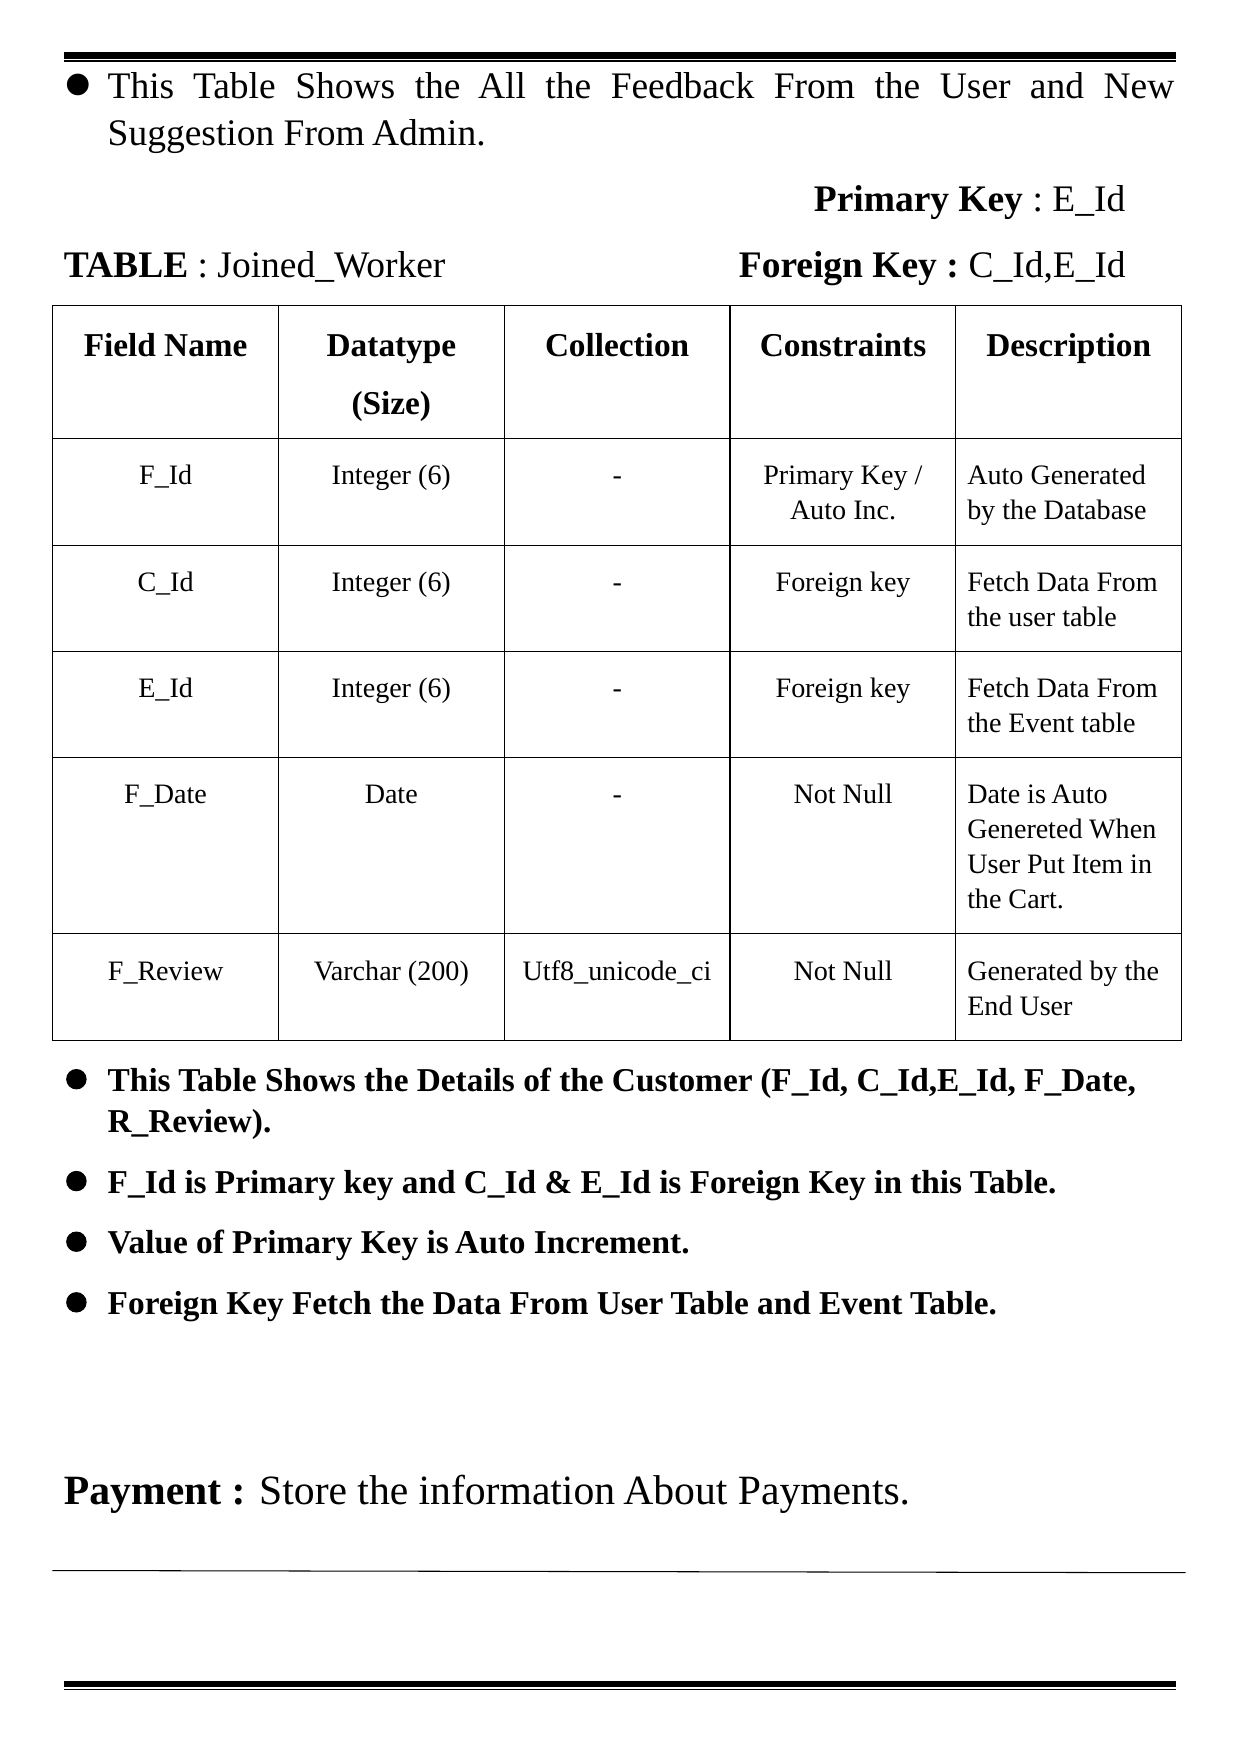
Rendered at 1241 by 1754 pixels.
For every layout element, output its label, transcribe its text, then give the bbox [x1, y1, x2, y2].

table_cell - [505, 652, 729, 757]
table_cell F_Id [53, 439, 278, 544]
list F_Id is Primary key and C_Id & E_Id is Foreign Key in this Table. [64, 1162, 1176, 1200]
table_cell Fetch Data From the Event table [956, 652, 1181, 757]
table_header Description [956, 306, 1181, 438]
table_cell F_Review [53, 934, 278, 1040]
table_cell Date [279, 758, 504, 933]
table_cell E_Id [53, 652, 278, 757]
table_cell Integer (6) [279, 652, 504, 757]
table_cell - [505, 546, 729, 651]
table_cell Not Null [731, 758, 955, 933]
list Value of Primary Key is Auto Increment. [64, 1223, 1176, 1261]
table_cell Foreign key [731, 546, 955, 651]
table_cell - [505, 758, 729, 933]
table_cell C_Id [53, 546, 278, 651]
table_header Constraints [731, 306, 955, 438]
list Foreign Key Fetch the Data From User Table and Event Table. [64, 1283, 1176, 1322]
table_cell - [505, 439, 729, 544]
table_cell Foreign key [731, 652, 955, 757]
table_header Collection [505, 306, 729, 438]
list This Table Shows the All the Feedback From the User and New Suggestion From Admin. [64, 64, 1176, 153]
table_cell Integer (6) [279, 546, 504, 651]
table_cell Not Null [731, 934, 955, 1040]
table_header Field Name [53, 306, 278, 438]
table_cell Auto Generated by the Database [956, 439, 1181, 544]
table_cell Generated by the End User [956, 934, 1181, 1040]
table_cell Varchar (200) [279, 934, 504, 1040]
list Primary Key : E_Id [739, 176, 1176, 219]
list Payment : Store the information About Payments. [64, 1465, 1176, 1513]
list TABLE : Joined_Worker Foreign Key : C_Id,E_Id [64, 242, 1176, 285]
table_cell Date is Auto Genereted When User Put Item in the Cart. [956, 758, 1181, 933]
table_cell F_Date [53, 758, 278, 933]
list This Table Shows the Details of the Customer (F_Id, C_Id,E_Id, F_Date, R_Review). [64, 1060, 1176, 1140]
table_cell Primary Key / Auto Inc. [731, 439, 955, 544]
table_cell Utf8_unicode_ci [505, 934, 729, 1040]
table_cell Fetch Data From the user table [956, 546, 1181, 651]
table_cell Integer (6) [279, 439, 504, 544]
table_header Datatype (Size) [279, 306, 504, 438]
